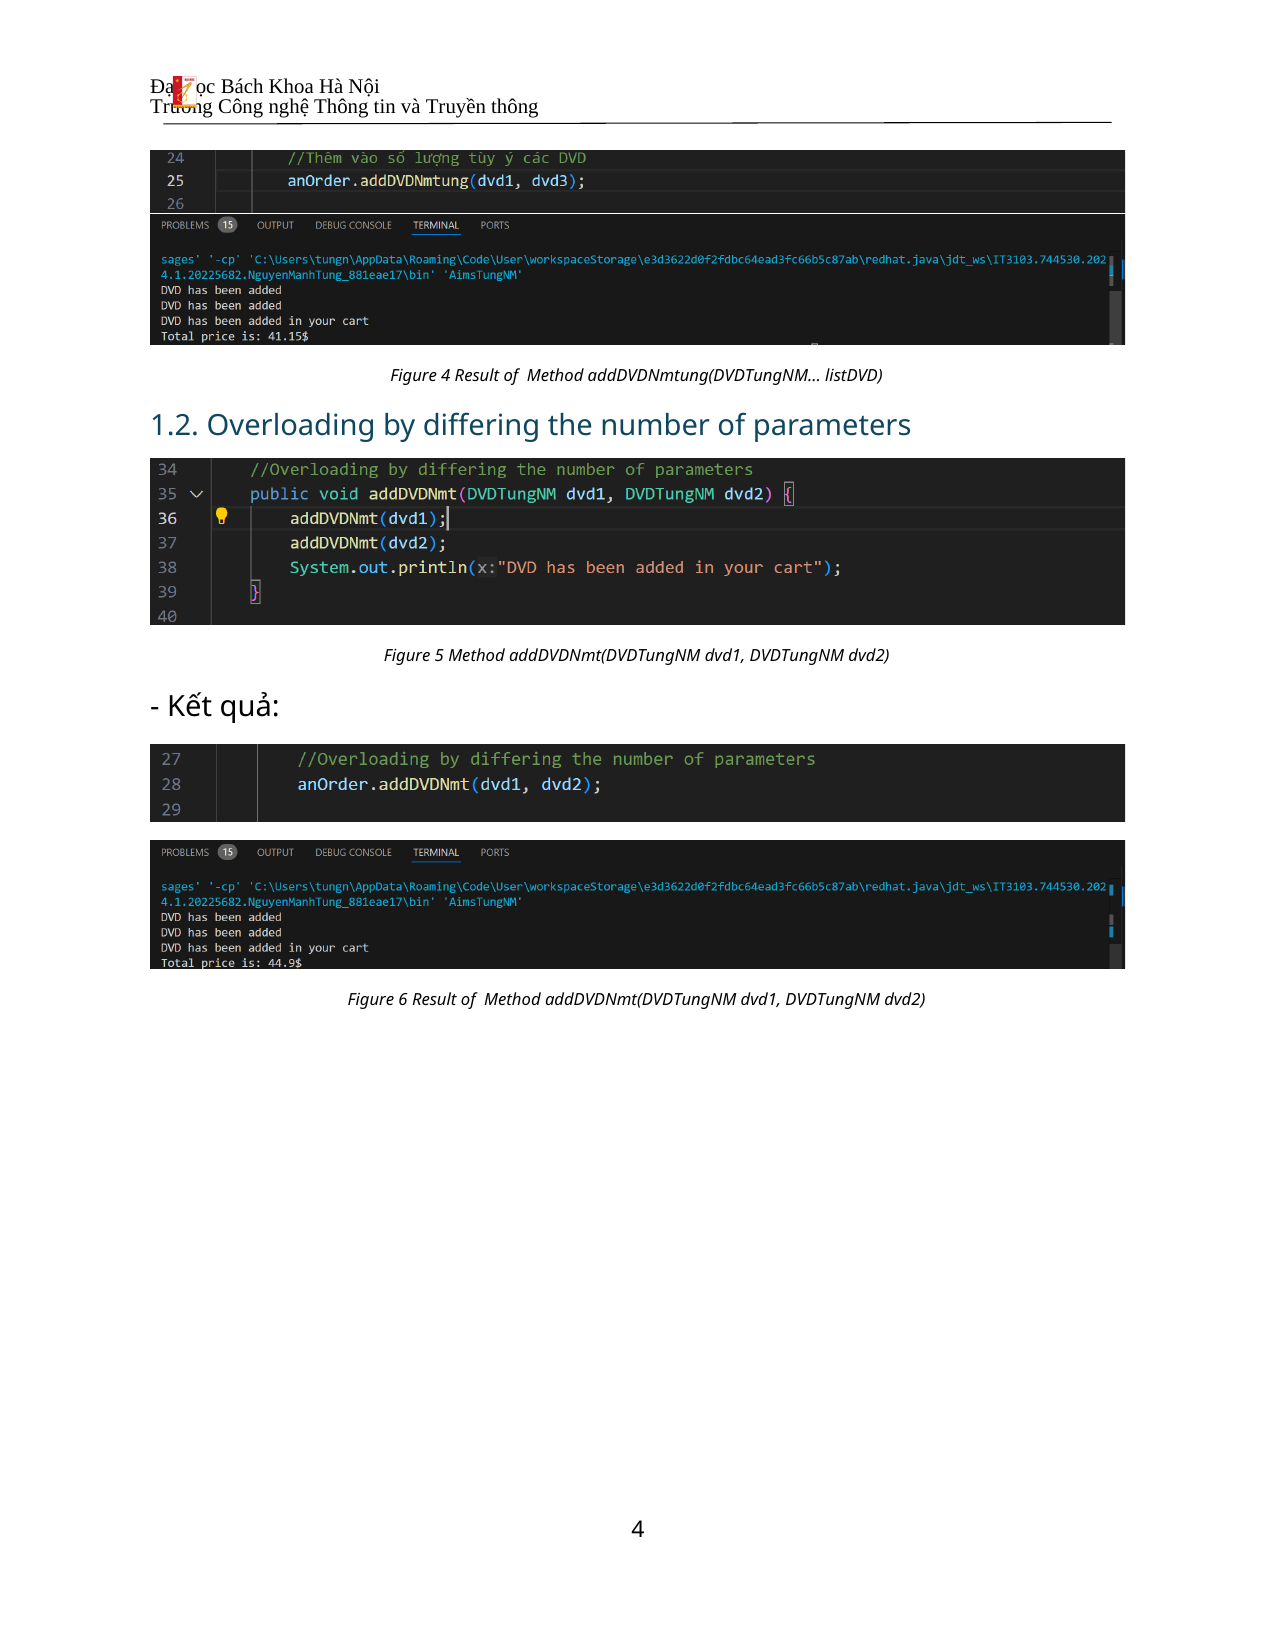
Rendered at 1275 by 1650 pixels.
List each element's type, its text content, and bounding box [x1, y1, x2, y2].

subtitle 1.2. Overloading by differing the number of parameters [150, 404, 1125, 444]
picture [150, 214, 1125, 345]
picture [150, 840, 1125, 969]
picture [172, 76, 197, 108]
text Figure 6 Result of Method addDVDNmt(DVDTungNM dvd1, DVDTungNM dvd2) [150, 988, 1125, 1011]
picture [150, 150, 1125, 213]
text - Kết quả: [150, 685, 1125, 724]
picture [150, 458, 1125, 625]
text Figure 5 Method addDVDNmt(DVDTungNM dvd1, DVDTungNM dvd2) [150, 644, 1125, 666]
text Figure 4 Result of Method addDVDNmtung(DVDTungNM… listDVD) [150, 363, 1125, 386]
picture [150, 744, 1125, 822]
